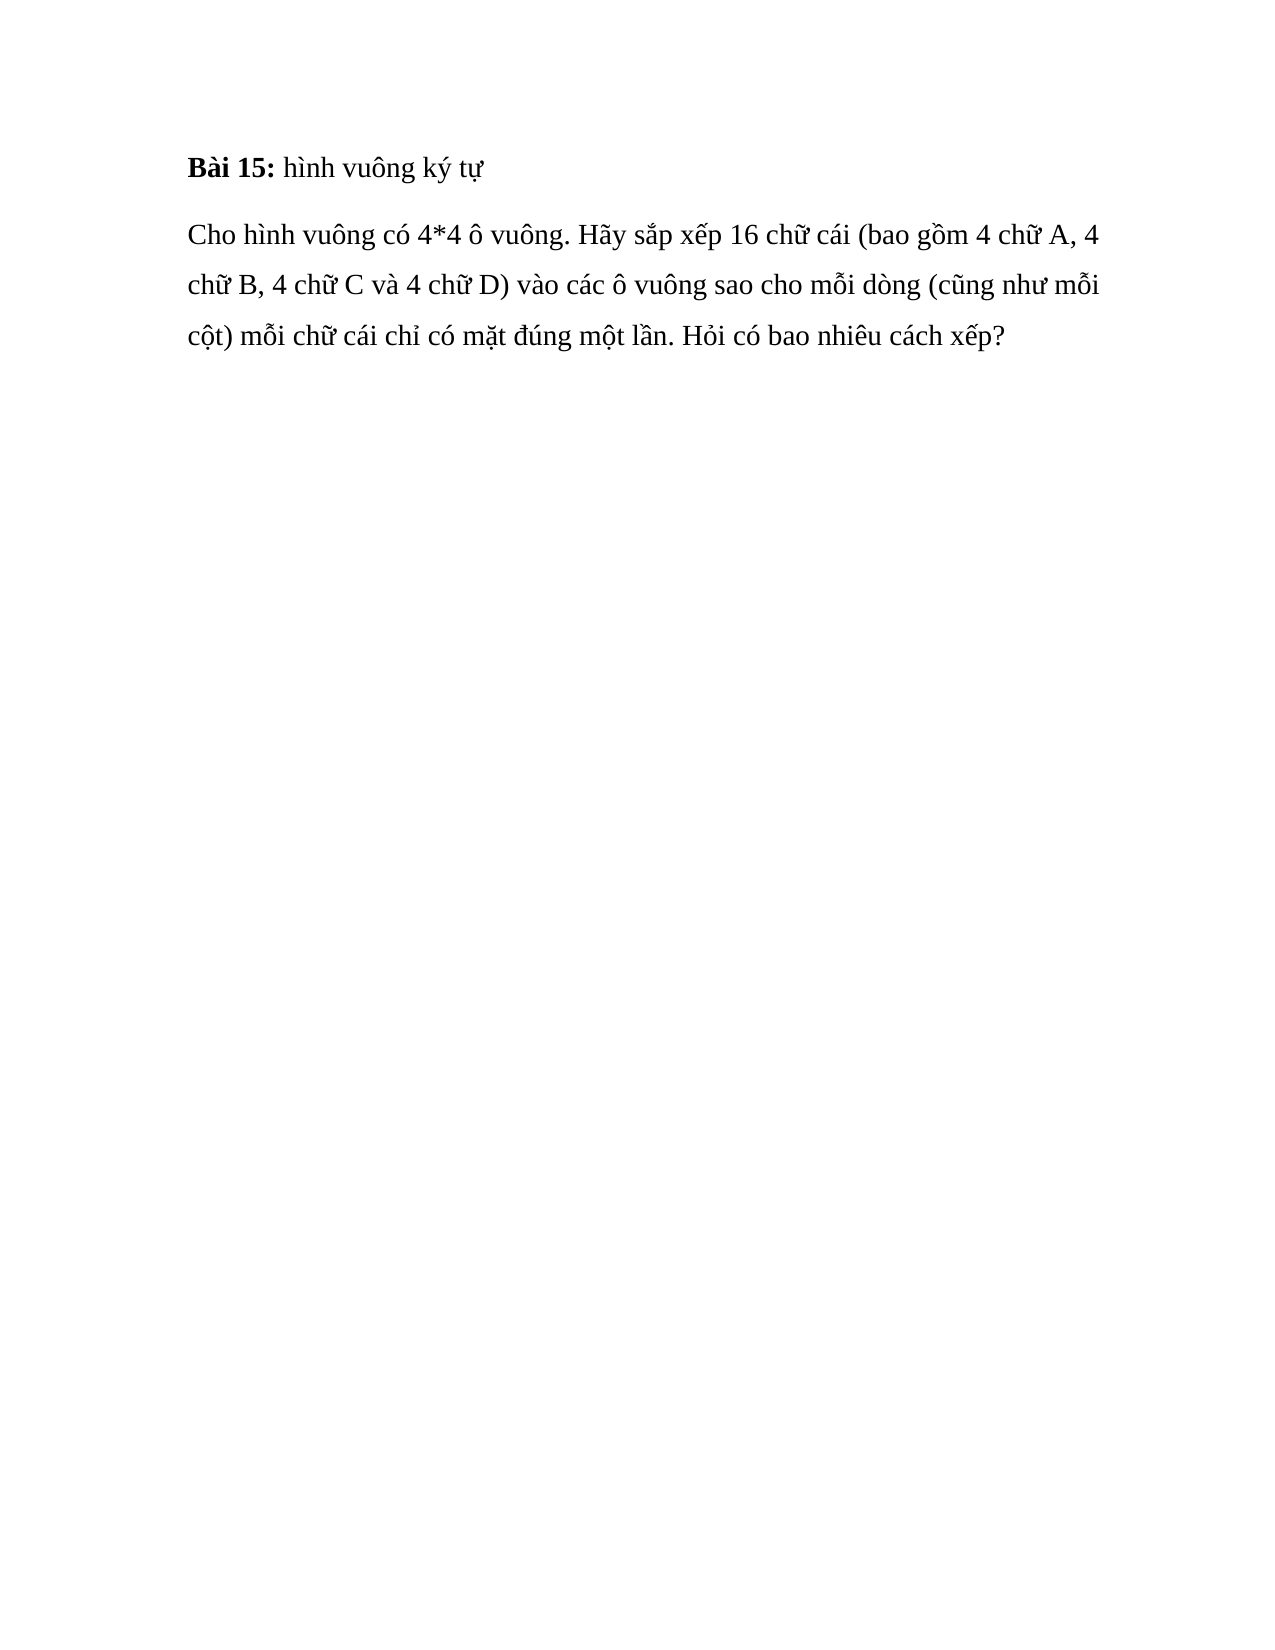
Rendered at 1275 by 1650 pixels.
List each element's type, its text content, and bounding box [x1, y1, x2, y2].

text Bài 15: hình vuông ký tự [187, 150, 1125, 183]
